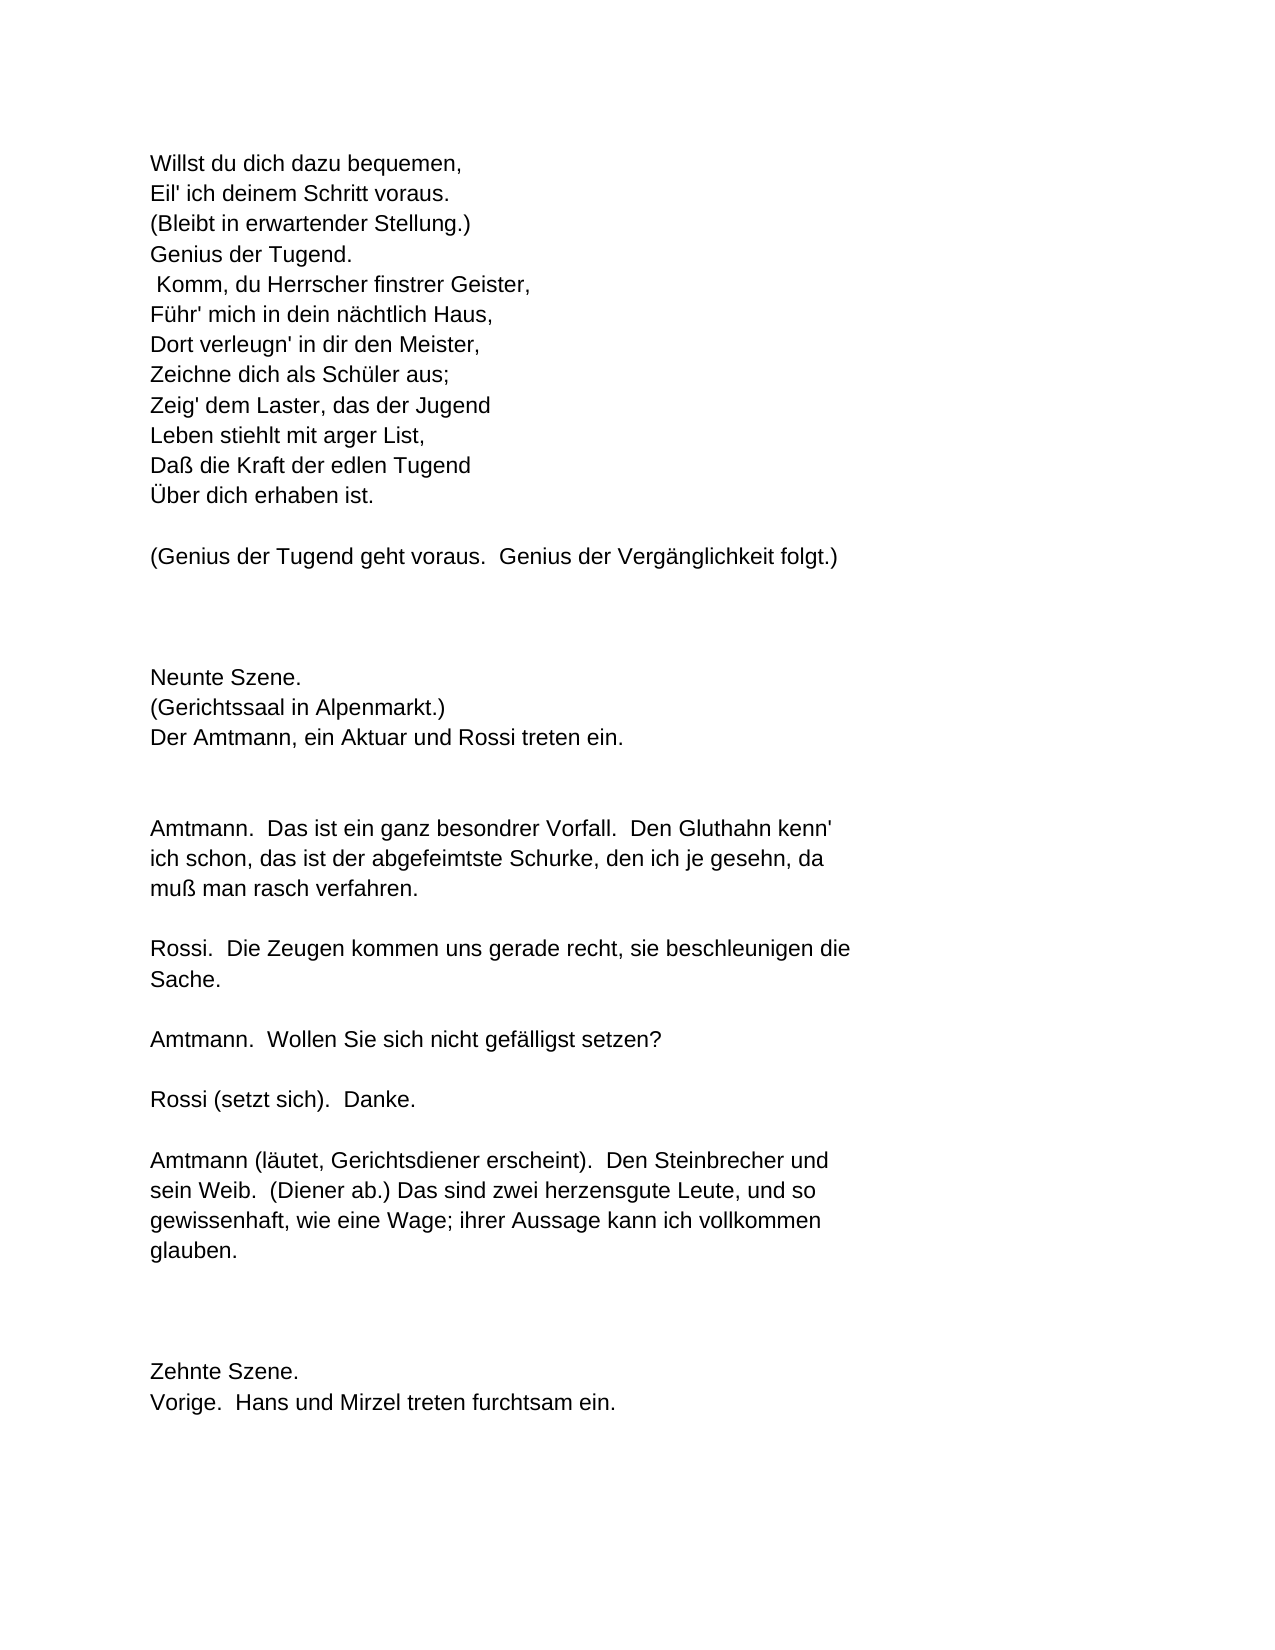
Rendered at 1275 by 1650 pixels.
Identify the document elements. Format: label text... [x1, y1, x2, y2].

text Rossi (setzt sich). Danke. [150, 1086, 1125, 1113]
text (Gerichtssaal in Alpenmarkt.) [150, 694, 1125, 720]
text (Bleibt in erwartender Stellung.) [150, 210, 1125, 237]
text Leben stiehlt mit arger List, [150, 422, 1125, 448]
text Zehnte Szene. [150, 1358, 1125, 1385]
text muß man rasch verfahren. [150, 875, 1125, 901]
text Rossi. Die Zeugen kommen uns gerade recht, sie beschleunigen die [150, 935, 1125, 962]
text Sache. [150, 966, 1125, 992]
text Komm, du Herrscher finstrer Geister, [150, 271, 1125, 297]
text Dort verleugn' in dir den Meister, [150, 331, 1125, 358]
text sein Weib. (Diener ab.) Das sind zwei herzensgute Leute, und so [150, 1177, 1125, 1203]
text Zeig' dem Laster, das der Jugend [150, 392, 1125, 418]
text Daß die Kraft der edlen Tugend [150, 452, 1125, 478]
text Amtmann (läutet, Gerichtsdiener erscheint). Den Steinbrecher und [150, 1147, 1125, 1173]
text Amtmann. Wollen Sie sich nicht gefälligst setzen? [150, 1026, 1125, 1052]
text Zeichne dich als Schüler aus; [150, 361, 1125, 388]
text Genius der Tugend. [150, 241, 1125, 267]
text Der Amtmann, ein Aktuar und Rossi treten ein. [150, 724, 1125, 750]
text (Genius der Tugend geht voraus. Genius der Vergänglichkeit folgt.) [150, 543, 1125, 569]
text Neunte Szene. [150, 663, 1125, 690]
text gewissenhaft, wie eine Wage; ihrer Aussage kann ich vollkommen [150, 1207, 1125, 1234]
text glauben. [150, 1237, 1125, 1264]
text Eil' ich deinem Schritt voraus. [150, 180, 1125, 207]
text Führ' mich in dein nächtlich Haus, [150, 301, 1125, 327]
text Willst du dich dazu bequemen, [150, 150, 1125, 176]
text Vorige. Hans und Mirzel treten furchtsam ein. [150, 1388, 1125, 1415]
text ich schon, das ist der abgefeimtste Schurke, den ich je gesehn, da [150, 845, 1125, 871]
text Über dich erhaben ist. [150, 482, 1125, 509]
text Amtmann. Das ist ein ganz besondrer Vorfall. Den Gluthahn kenn' [150, 814, 1125, 841]
